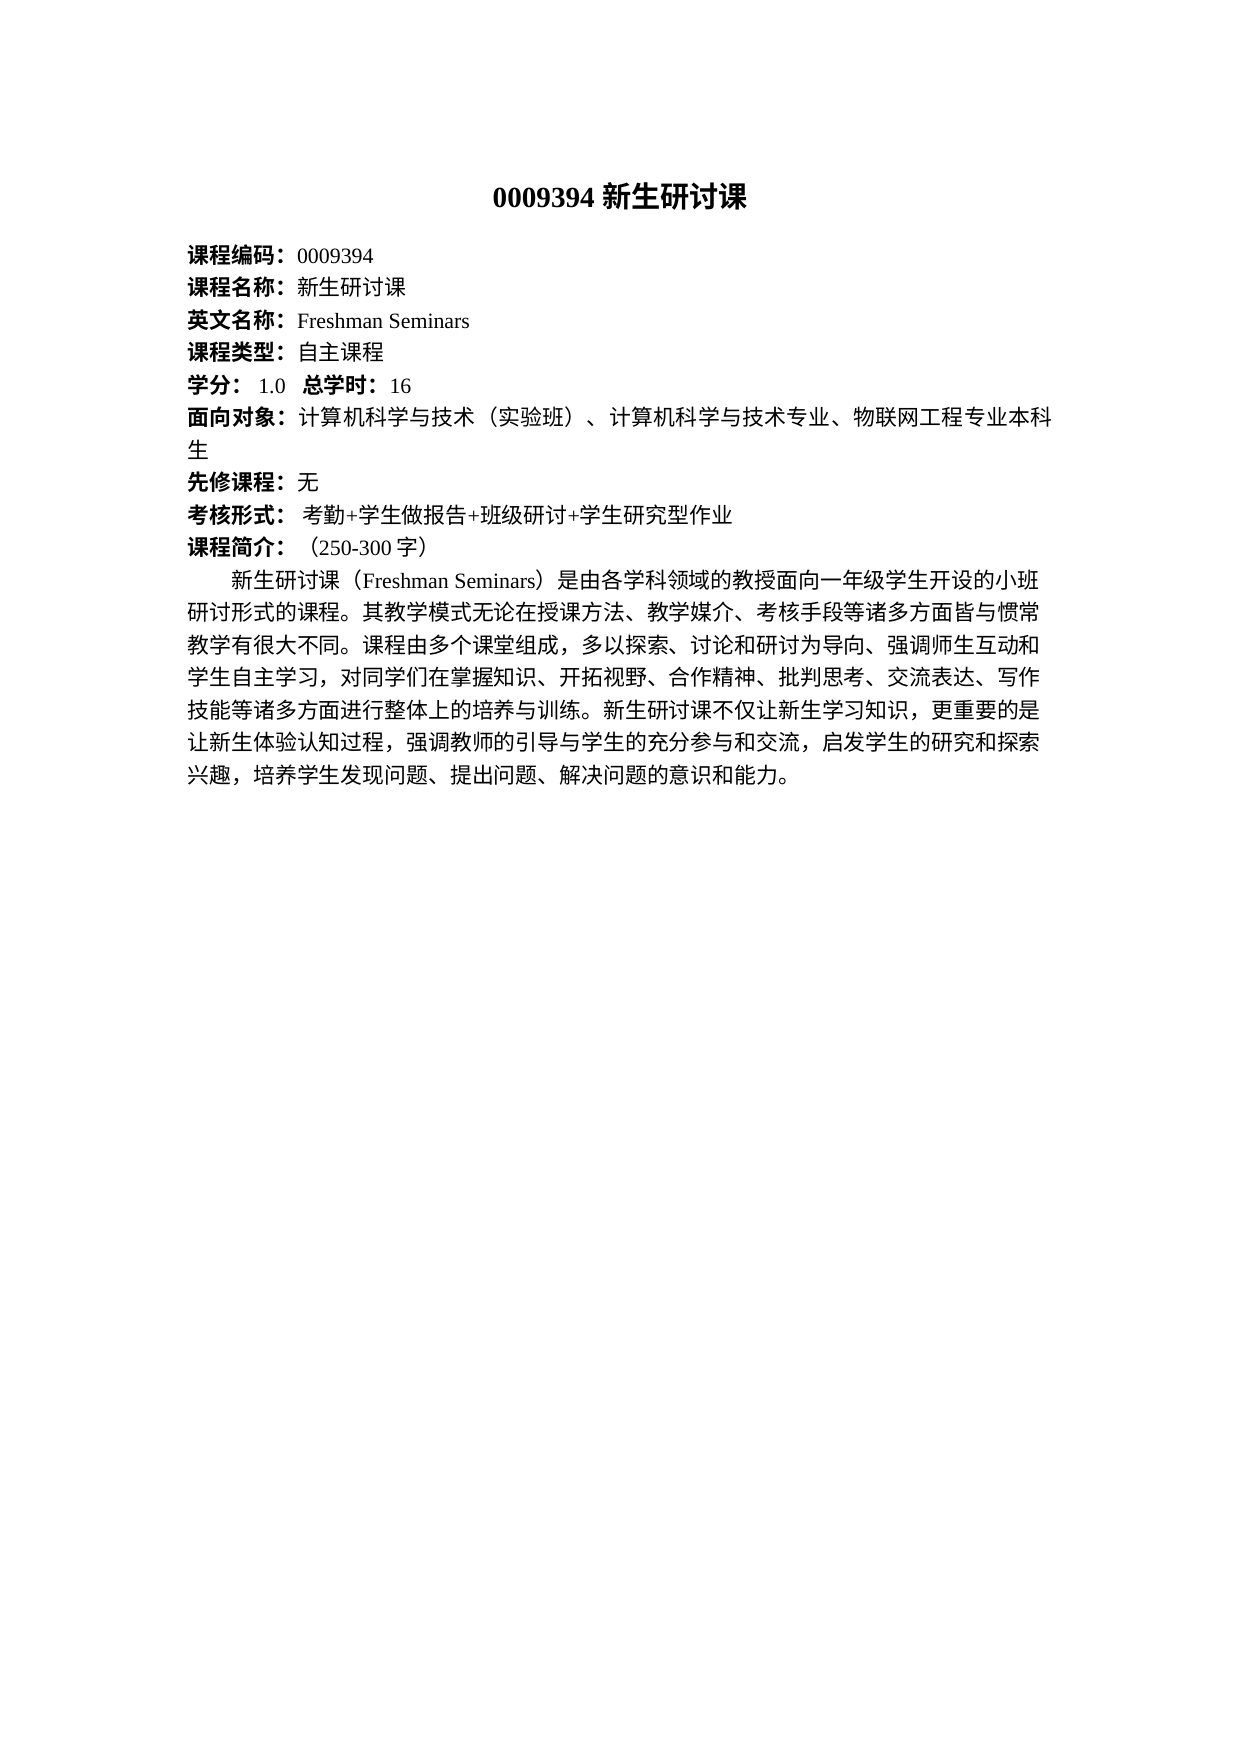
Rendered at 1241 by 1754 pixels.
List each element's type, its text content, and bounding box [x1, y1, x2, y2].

text 先修课程：无 [187, 465, 1053, 497]
text 课程类型：自主课程 [187, 335, 1053, 367]
text 新生研讨课（Freshman Seminars）是由各学科领域的教授面向一年级学生开设的小班研讨形式的课程。其教学模式无论在授课方法、教学媒介、考核手段等诸多方面皆与惯常教学有很大不同。课程由多个课堂组成，多以探索、讨论和研讨为导向、强调师生互动和学生自主学习，对同学们在掌握知识、开拓视野、合作精神、批判思考、交流表达、写作技能等诸多方面进行整体上的培养与训练。新生研讨课不仅让新生学习知识，更重要的是让新生体验认知过程，强调教师的引导与学生的充分参与和交流，启发学生的研究和探索兴趣，培养学生发现问题、提出问题、解决问题的意识和能力。 [187, 562, 1053, 790]
text 课程简介：（250-300字） [187, 530, 1053, 562]
text 考核形式： 考勤+学生做报告+班级研讨+学生研究型作业 [187, 497, 1053, 530]
text 课程编码：0009394 [187, 237, 1053, 270]
text 学分： 1.0 总学时：16 [187, 367, 1053, 400]
title 0009394 新生研讨课 [187, 162, 1053, 227]
text 课程名称：新生研讨课 [187, 270, 1053, 302]
text 英文名称：Freshman Seminars [187, 302, 1053, 335]
text 面向对象：计算机科学与技术（实验班）、计算机科学与技术专业、物联网工程专业本科生 [187, 400, 1053, 465]
